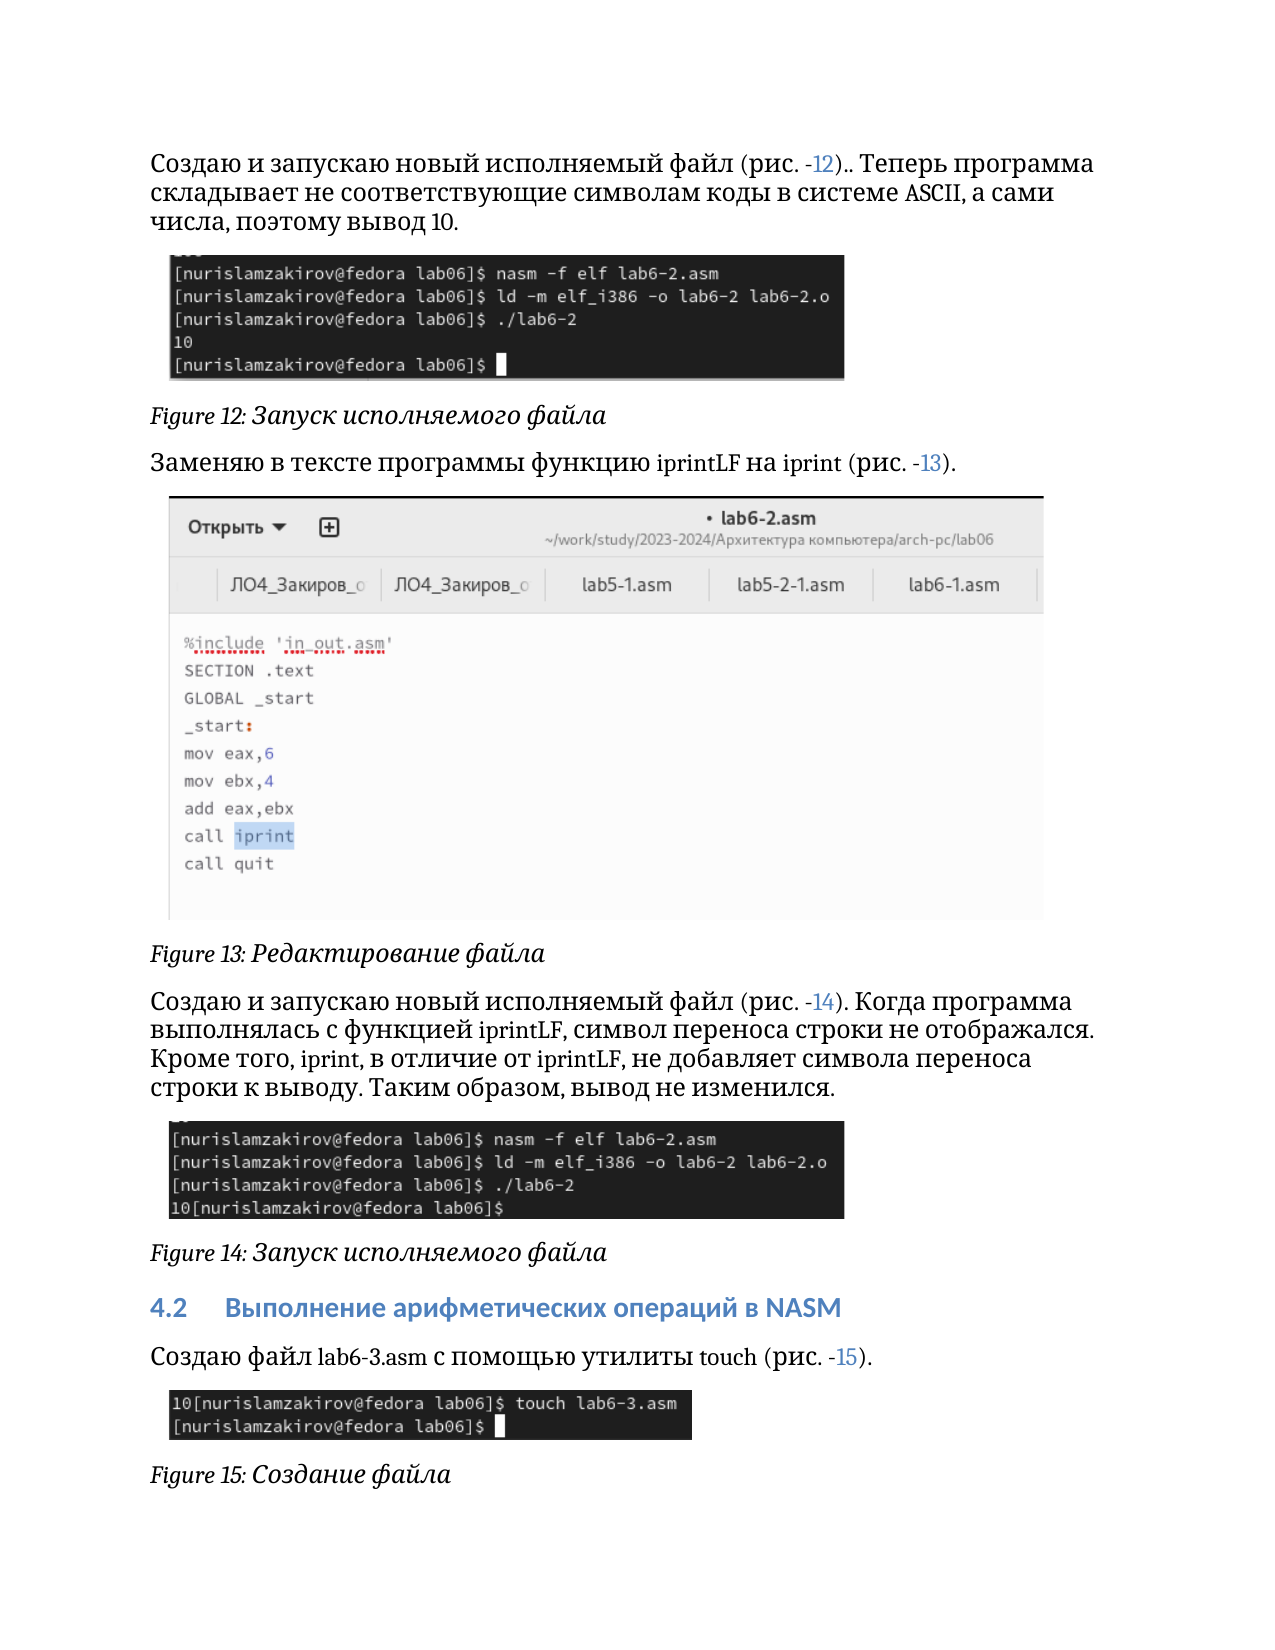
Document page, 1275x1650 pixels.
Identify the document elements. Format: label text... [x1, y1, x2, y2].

picture [168, 1121, 845, 1219]
text Figure 12: Запуск исполняемого файла [150, 402, 1125, 431]
text Figure 15: Создание файла [150, 1461, 1125, 1489]
picture [168, 255, 845, 381]
text Создаю файл lab6-3.asm с помощью утилиты touch (рис. -15). [150, 1343, 1125, 1372]
text Заменяю в тексте программы функцию iprintLF на iprint (рис. -13). [150, 449, 1125, 478]
text Figure 14: Запуск исполняемого файла [150, 1239, 1125, 1268]
subtitle 4.2 Выполнение арифметических операций в NASM [150, 1289, 1125, 1324]
text Создаю и запускаю новый исполняемый файл (рис. -14). Когда программа выполнялась с функцией iprintLF, символ переноса строки не отображался. Кроме того, iprint, в отличие от iprintLF, не добавляет символа переноса строки к выводу. Таким образом, вывод не изменился. [150, 988, 1125, 1103]
picture [168, 1390, 692, 1440]
text Создаю и запускаю новый исполняемый файл (рис. -12).. Теперь программа складывает не соответствующие символам коды в системе ASCII, а сами числа, поэтому вывод 10. [150, 150, 1125, 236]
text Figure 13: Редактирование файла [150, 940, 1125, 969]
picture [168, 496, 1044, 920]
